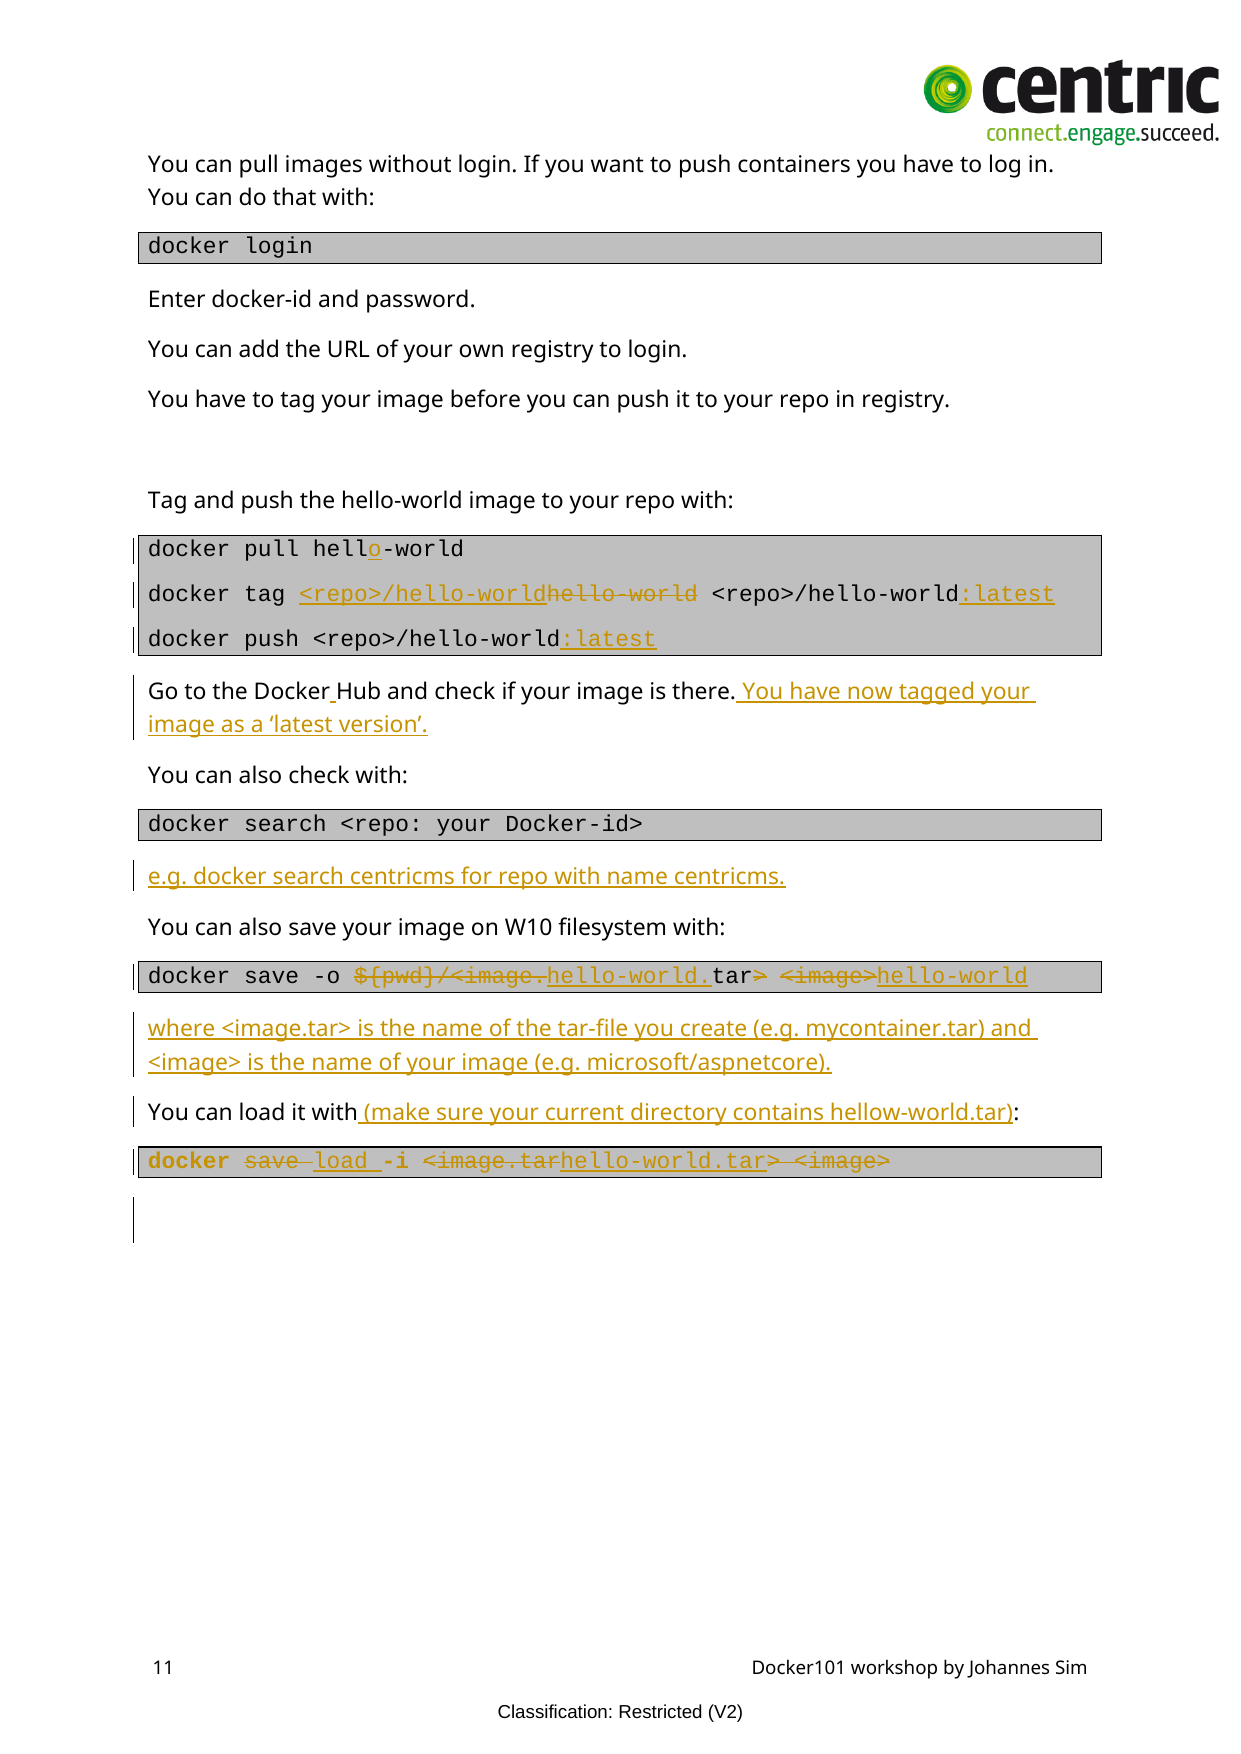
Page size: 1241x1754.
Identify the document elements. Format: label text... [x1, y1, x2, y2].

text Go to the DockerHub and check if your image is there. [148, 675, 1093, 740]
text Tag and push the hello-world image to your repo with: [148, 484, 1093, 516]
text docker pull hell-world [139, 536, 1101, 564]
text You can also save your image on W10 filesystem with: [148, 911, 1093, 942]
text docker login [139, 233, 1101, 263]
text docker -i [139, 1148, 1101, 1177]
text You can load it with: [148, 1096, 1093, 1127]
text You have to tag your image before you can push it to your repo in registry. [148, 383, 1093, 415]
text Enter docker-id and password. [148, 283, 1093, 314]
text docker save -o tar [139, 962, 1101, 992]
text You can add the URL of your own registry to login. [148, 333, 1093, 364]
picture [923, 56, 1219, 227]
text docker push <repo>/hello-world [139, 624, 1101, 655]
text docker tag <repo>/hello-world [139, 579, 1101, 608]
text You can pull images without login. If you want to push containers you have to log in. You can do that with: [148, 148, 1093, 213]
text docker search <repo: your Docker-id> [139, 810, 1101, 840]
text You can also check with: [148, 759, 1093, 790]
